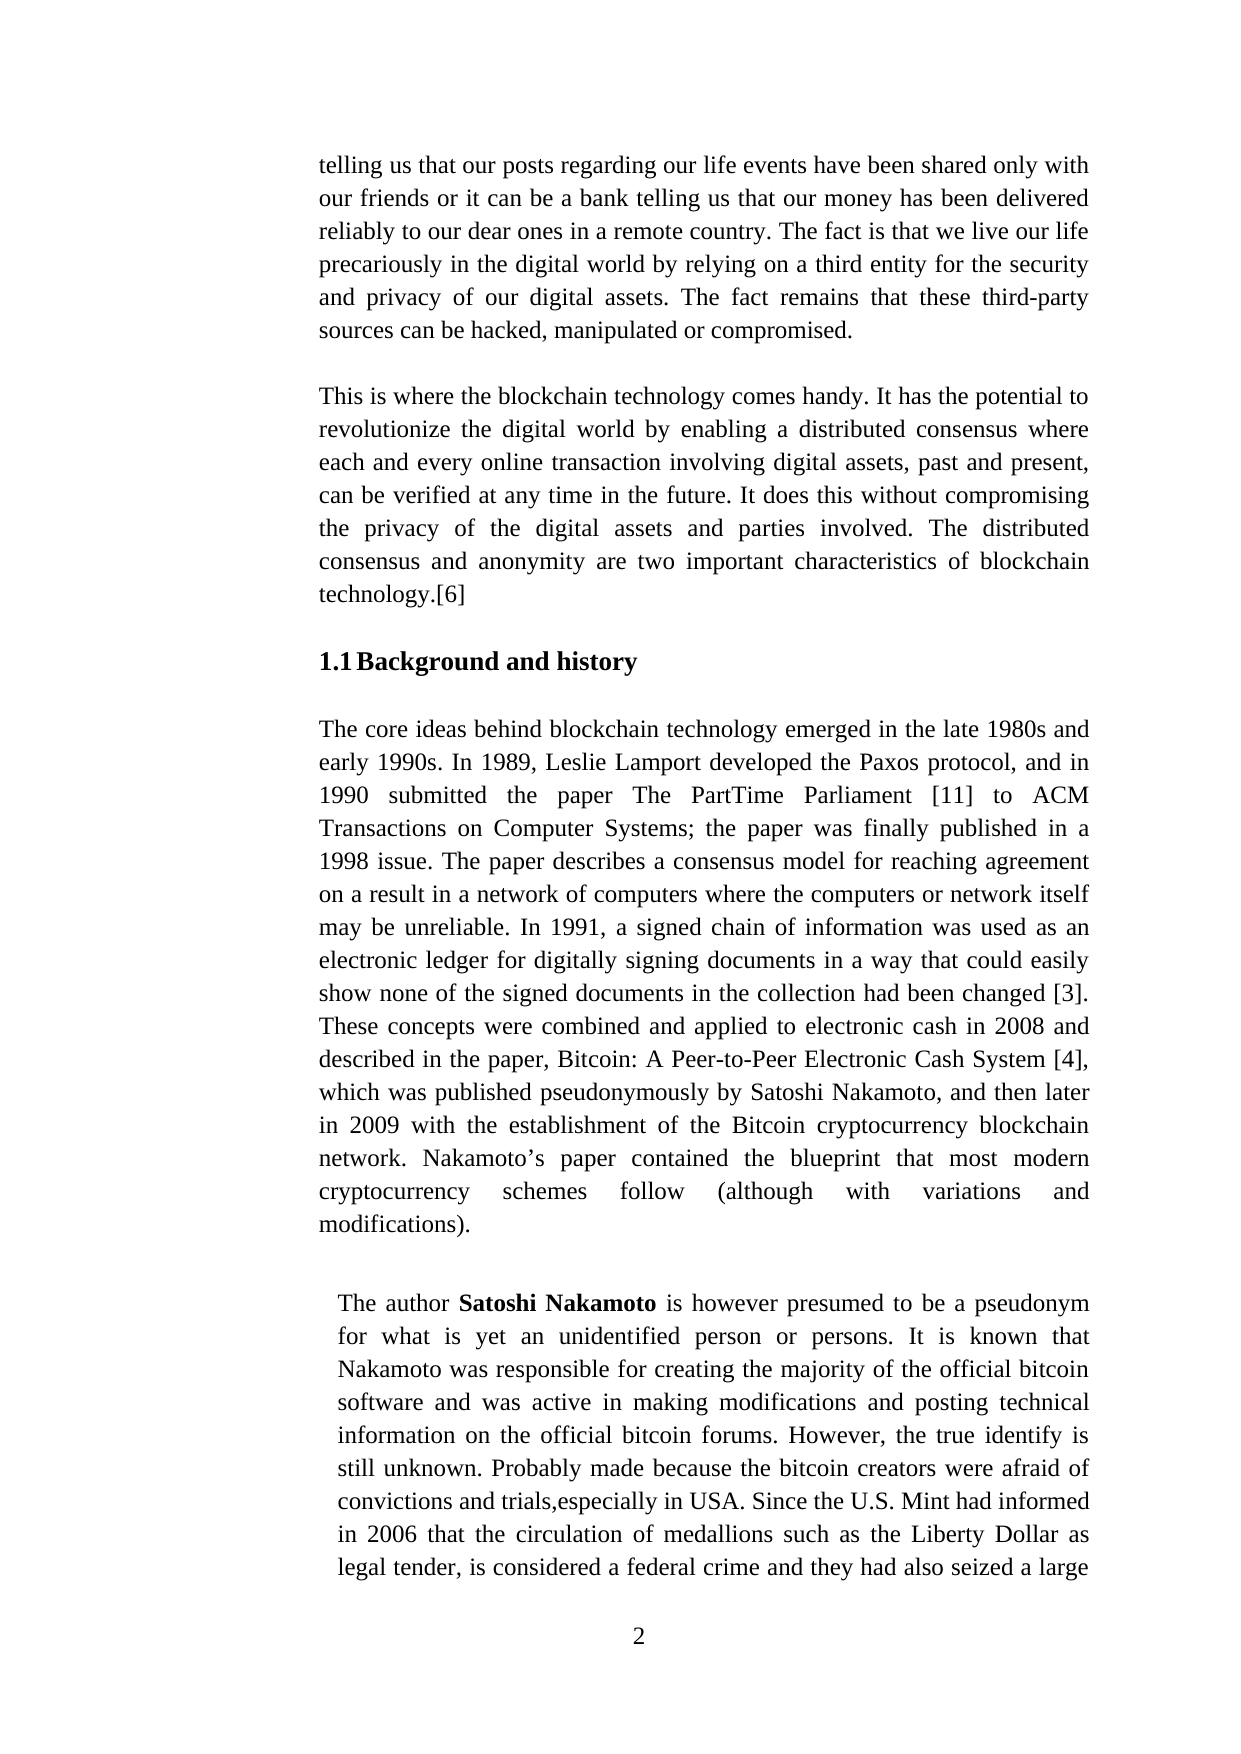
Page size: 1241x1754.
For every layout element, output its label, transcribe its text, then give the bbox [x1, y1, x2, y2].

list Background and history [319, 645, 1090, 676]
list This is where the blockchain technology comes handy. It has the potential to revolutionize the digital world by enabling a distributed consensus where each and every online transaction involving digital assets, past and present, can be verified at any time in the future. It does this without compromising the privacy of the digital assets and parties involved. The distributed consensus and anonymity are two important characteristics of blockchain technology.[6] [319, 381, 1090, 608]
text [337, 1288, 1090, 1581]
list The core ideas behind blockchain technology emerged in the late 1980s and early 1990s. In 1989, Leslie Lamport developed the Paxos protocol, and in 1990 submitted the paper The PartTime Parliament [11] to ACM Transactions on Computer Systems; the paper was finally published in a 1998 issue. The paper describes a consensus model for reaching agreement on a result in a network of computers where the computers or network itself may be unreliable. In 1991, a signed chain of information was used as an electronic ledger for digitally signing documents in a way that could easily show none of the signed documents in the collection had been changed [3]. These concepts were combined and applied to electronic cash in 2008 and described in the paper, Bitcoin: A Peer-to-Peer Electronic Cash System [4], which was published pseudonymously by Satoshi Nakamoto, and then later in 2009 with the establishment of the Bitcoin cryptocurrency blockchain network. Nakamoto’s paper contained the blueprint that most modern cryptocurrency schemes follow (although with variations and modifications). [319, 714, 1090, 1238]
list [319, 150, 1090, 344]
